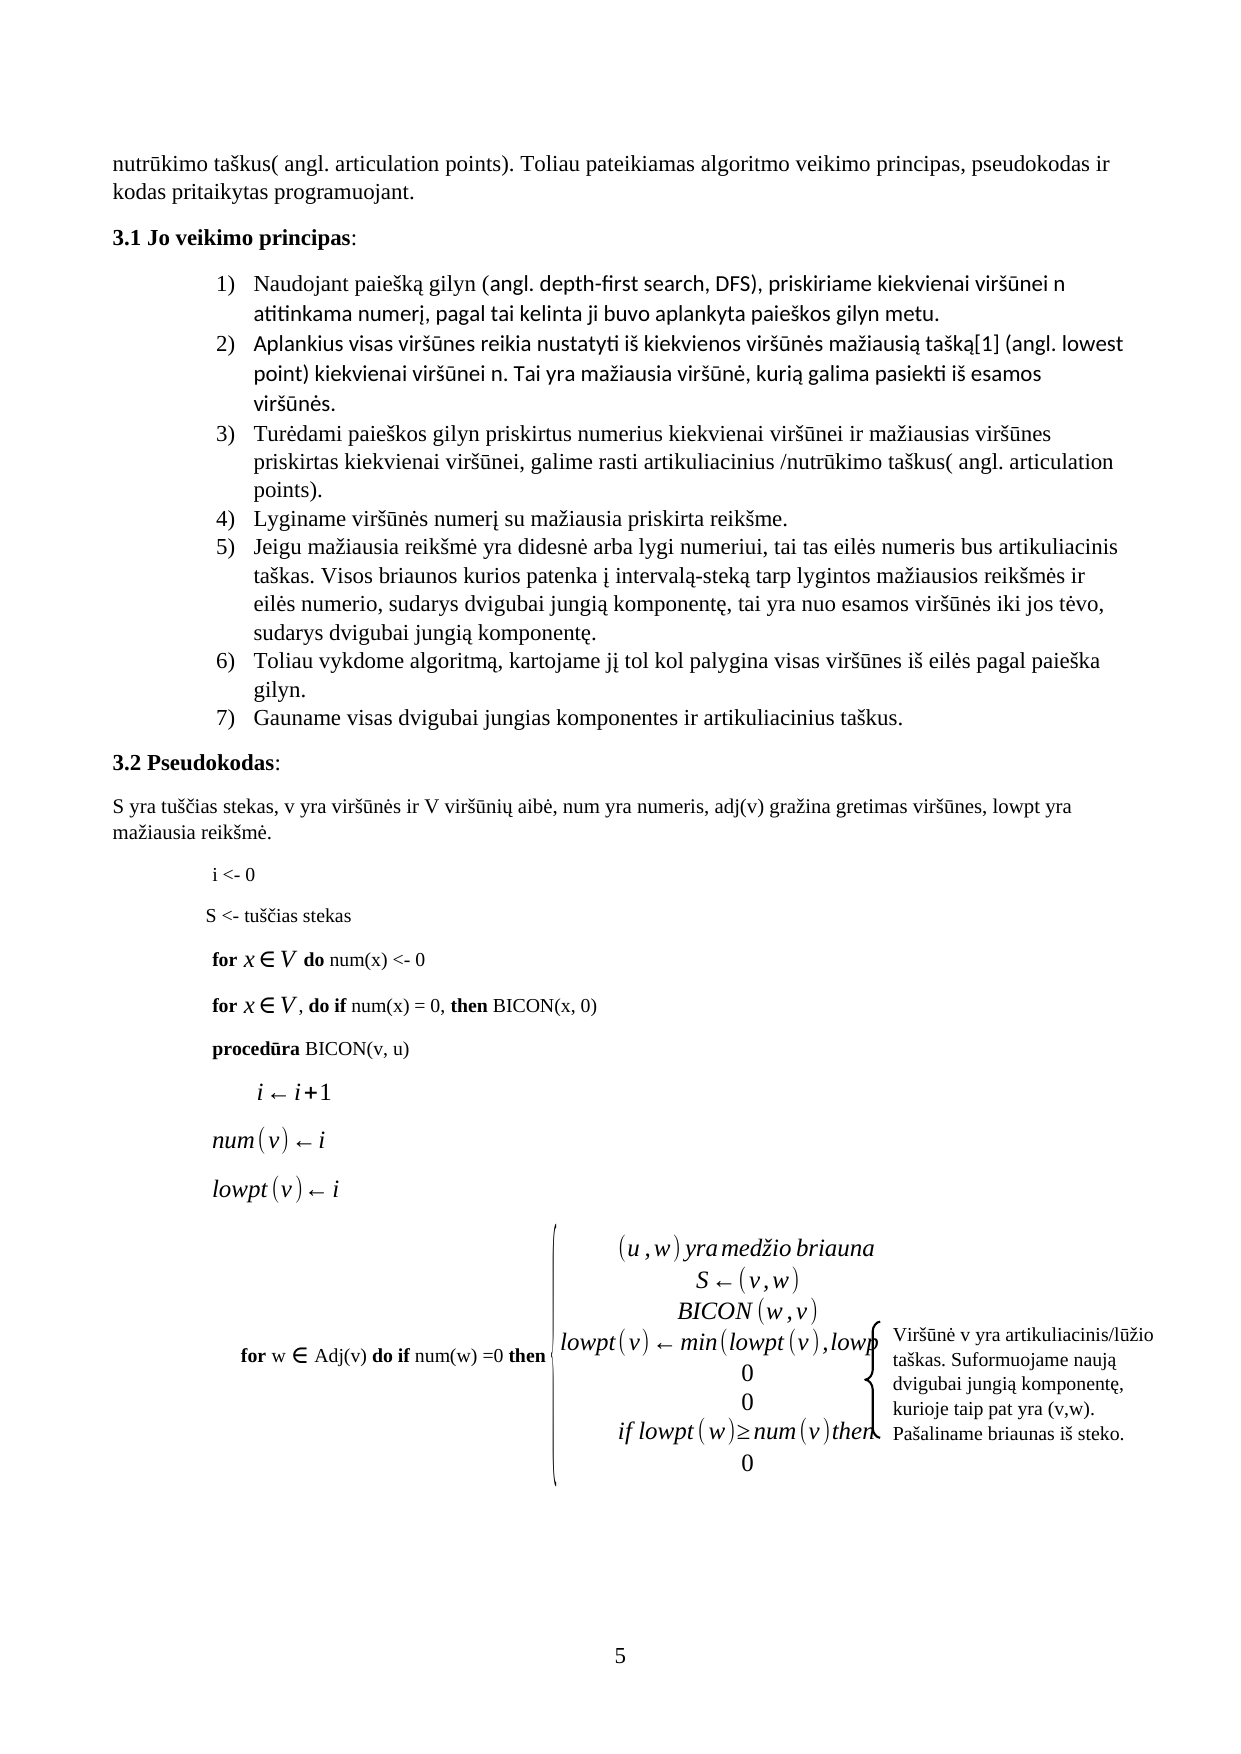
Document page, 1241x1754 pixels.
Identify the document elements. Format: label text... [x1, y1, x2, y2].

text i <- 0 [77, 863, 1128, 886]
text for w Adj(v) do if num(w) =0 then [112, 1222, 1128, 1488]
list Toliau vykdome algoritmą, kartojame jį tol kol palygina visas viršūnes iš eilės pagal paieška gilyn. [216, 647, 1128, 702]
list Turėdami paieškos gilyn priskirtus numerius kiekvienai viršūnei ir mažiausias viršūnes priskirtas kiekvienai viršūnei, galime rasti artikuliacinius /nutrūkimo taškus( angl. articulation points). [216, 420, 1128, 503]
text 3.2 Pseudokodas: [112, 749, 1128, 776]
text S <- tuščias stekas [77, 904, 1128, 927]
text 3.1 Jo veikimo principas: [112, 223, 1128, 250]
list Lyginame viršūnės numerį su mažiausia priskirta reikšme. [216, 505, 1128, 531]
text for do num(x) <- 0 [77, 945, 1128, 973]
list Aplankius visas viršūnes reikia nustatyti iš kiekvienos viršūnės mažiausią tašką[1] (angl. lowest point) kiekvienai viršūnei n. Tai yra mažiausia viršūnė, kurią galima pasiekti iš esamos viršūnės. [216, 329, 1128, 417]
list Gauname visas dvigubai jungias komponentes ir artikuliacinius taškus. [216, 704, 1128, 730]
text procedūra BICON(v, u) [77, 1037, 1128, 1060]
text for , do if num(x) = 0, then BICON(x, 0) [77, 991, 1128, 1019]
list Naudojant paiešką gilyn (angl. depth-first search, DFS), priskiriame kiekvienai viršūnei n atitinkama numerį, pagal tai kelinta ji buvo aplankyta paieškos gilyn metu. [216, 269, 1128, 327]
text S yra tuščias stekas, v yra viršūnės ir V viršūnių aibė, num yra numeris, adj(v) gražina gretimas viršūnes, lowpt yra mažiausia reikšmė. [112, 794, 1128, 844]
list Jeigu mažiausia reikšmė yra didesnė arba lygi numeriui, tai tas eilės numeris bus artikuliacinis taškas. Visos briaunos kurios patenka į intervalą-steką tarp lygintos mažiausios reikšmės ir eilės numerio, sudarys dvigubai jungią komponentę, tai yra nuo esamos viršūnės iki jos tėvo, sudarys dvigubai jungią komponentę. [216, 533, 1128, 645]
